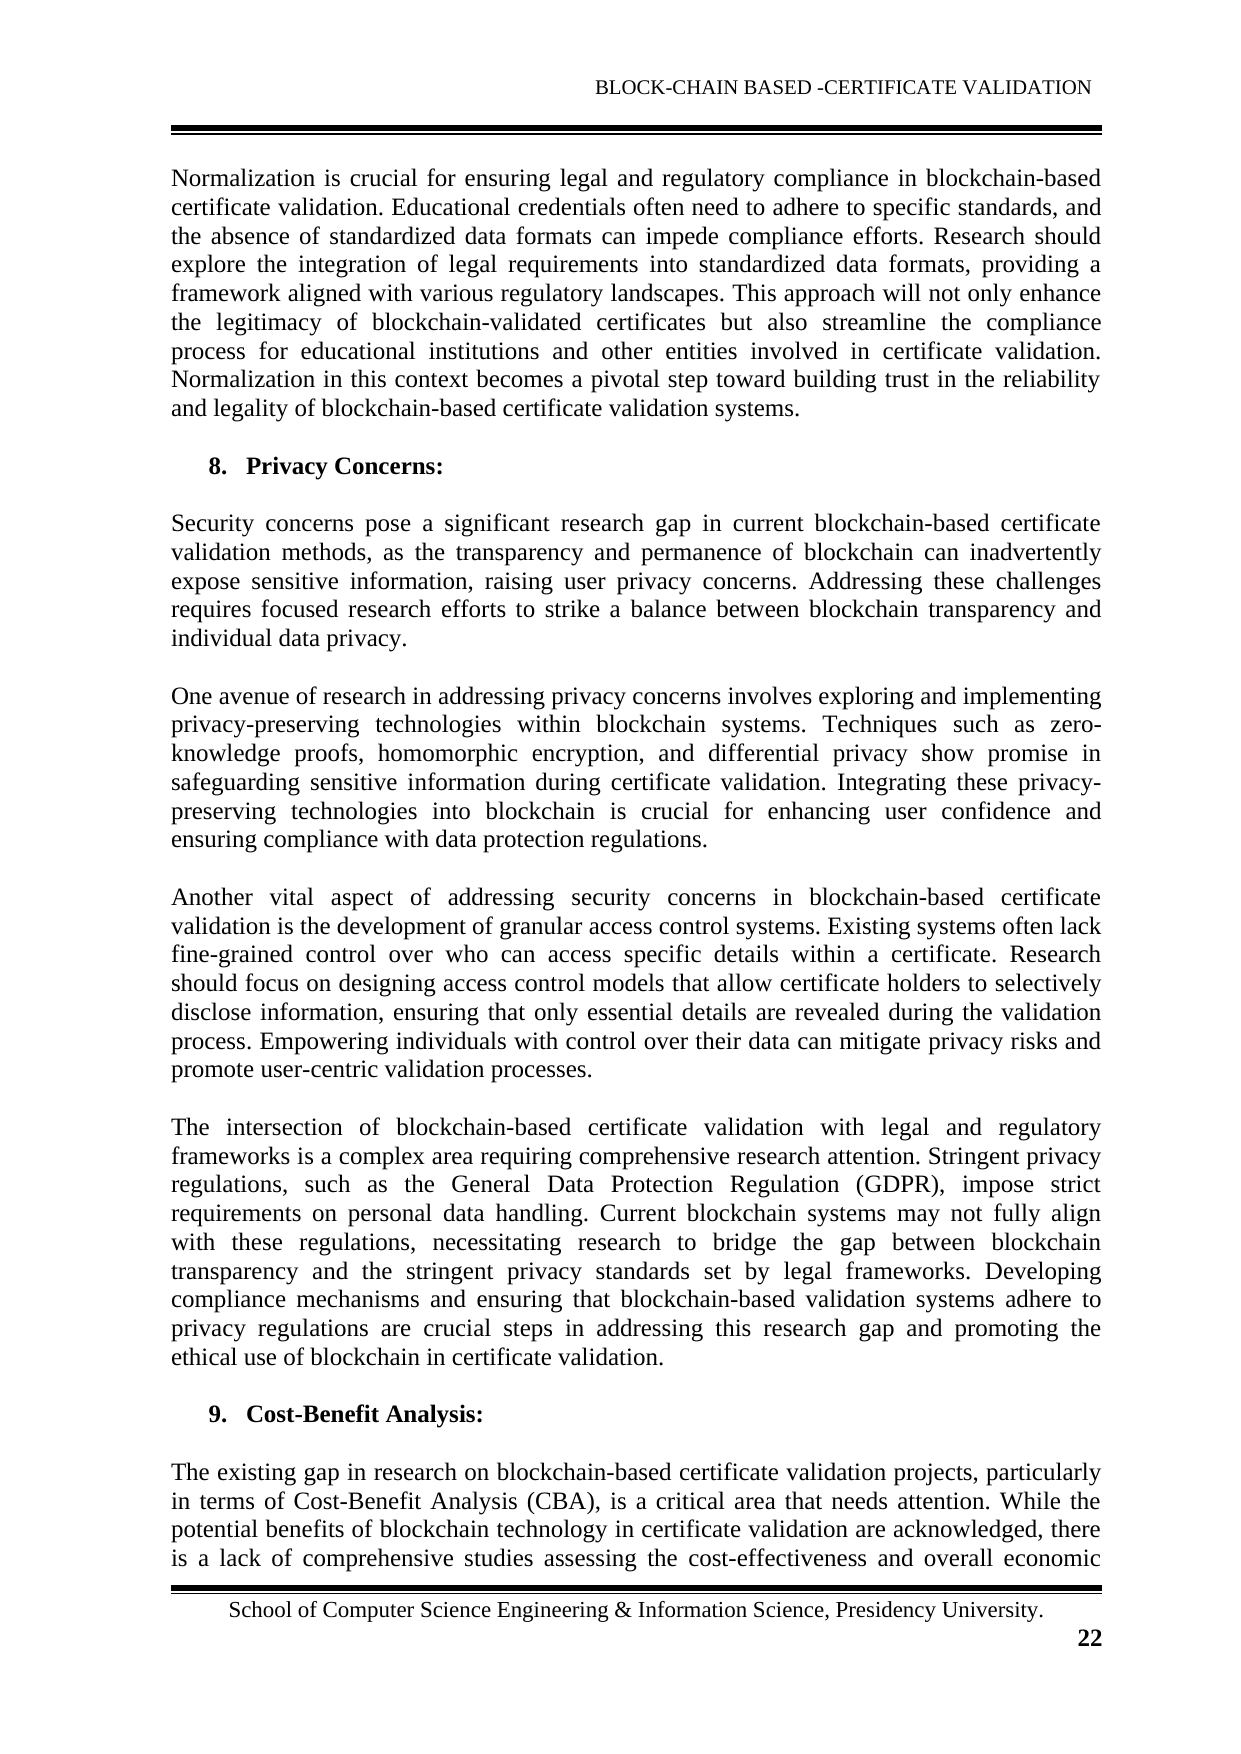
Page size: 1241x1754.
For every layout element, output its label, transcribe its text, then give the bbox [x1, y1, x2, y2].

list Privacy Concerns: [208, 451, 1102, 479]
text The intersection of blockchain-based certificate validation with legal and regulatory frameworks is a complex area requiring comprehensive research attention. Stringent privacy regulations, such as the General Data Protection Regulation (GDPR), impose strict requirements on personal data handling. Current blockchain systems may not fully align with these regulations, necessitating research to bridge the gap between blockchain transparency and the stringent privacy standards set by legal frameworks. Developing compliance mechanisms and ensuring that blockchain-based validation systems adhere to privacy regulations are crucial steps in addressing this research gap and promoting the ethical use of blockchain in certificate validation. [171, 1112, 1102, 1371]
text Security concerns pose a significant research gap in current blockchain-based certificate validation methods, as the transparency and permanence of blockchain can inadvertently expose sensitive information, raising user privacy concerns. Addressing these challenges requires focused research efforts to strike a balance between blockchain transparency and individual data privacy. [171, 508, 1102, 652]
text One avenue of research in addressing privacy concerns involves exploring and implementing privacy-preserving technologies within blockchain systems. Techniques such as zero-knowledge proofs, homomorphic encryption, and differential privacy show promise in safeguarding sensitive information during certificate validation. Integrating these privacy-preserving technologies into blockchain is crucial for enhancing user confidence and ensuring compliance with data protection regulations. [171, 681, 1102, 853]
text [171, 1457, 1102, 1572]
text Normalization is crucial for ensuring legal and regulatory compliance in blockchain-based certificate validation. Educational credentials often need to adhere to specific standards, and the absence of standardized data formats can impede compliance efforts. Research should explore the integration of legal requirements into standardized data formats, providing a framework aligned with various regulatory landscapes. This approach will not only enhance the legitimacy of blockchain-validated certificates but also streamline the compliance process for educational institutions and other entities involved in certificate validation. Normalization in this context becomes a pivotal step toward building trust in the reliability and legality of blockchain-based certificate validation systems. [171, 163, 1102, 422]
list Cost-Benefit Analysis: [208, 1399, 1102, 1428]
text Another vital aspect of addressing security concerns in blockchain-based certificate validation is the development of granular access control systems. Existing systems often lack fine-grained control over who can access specific details within a certificate. Research should focus on designing access control models that allow certificate holders to selectively disclose information, ensuring that only essential details are revealed during the validation process. Empowering individuals with control over their data can mitigate privacy risks and promote user-centric validation processes. [171, 882, 1102, 1083]
